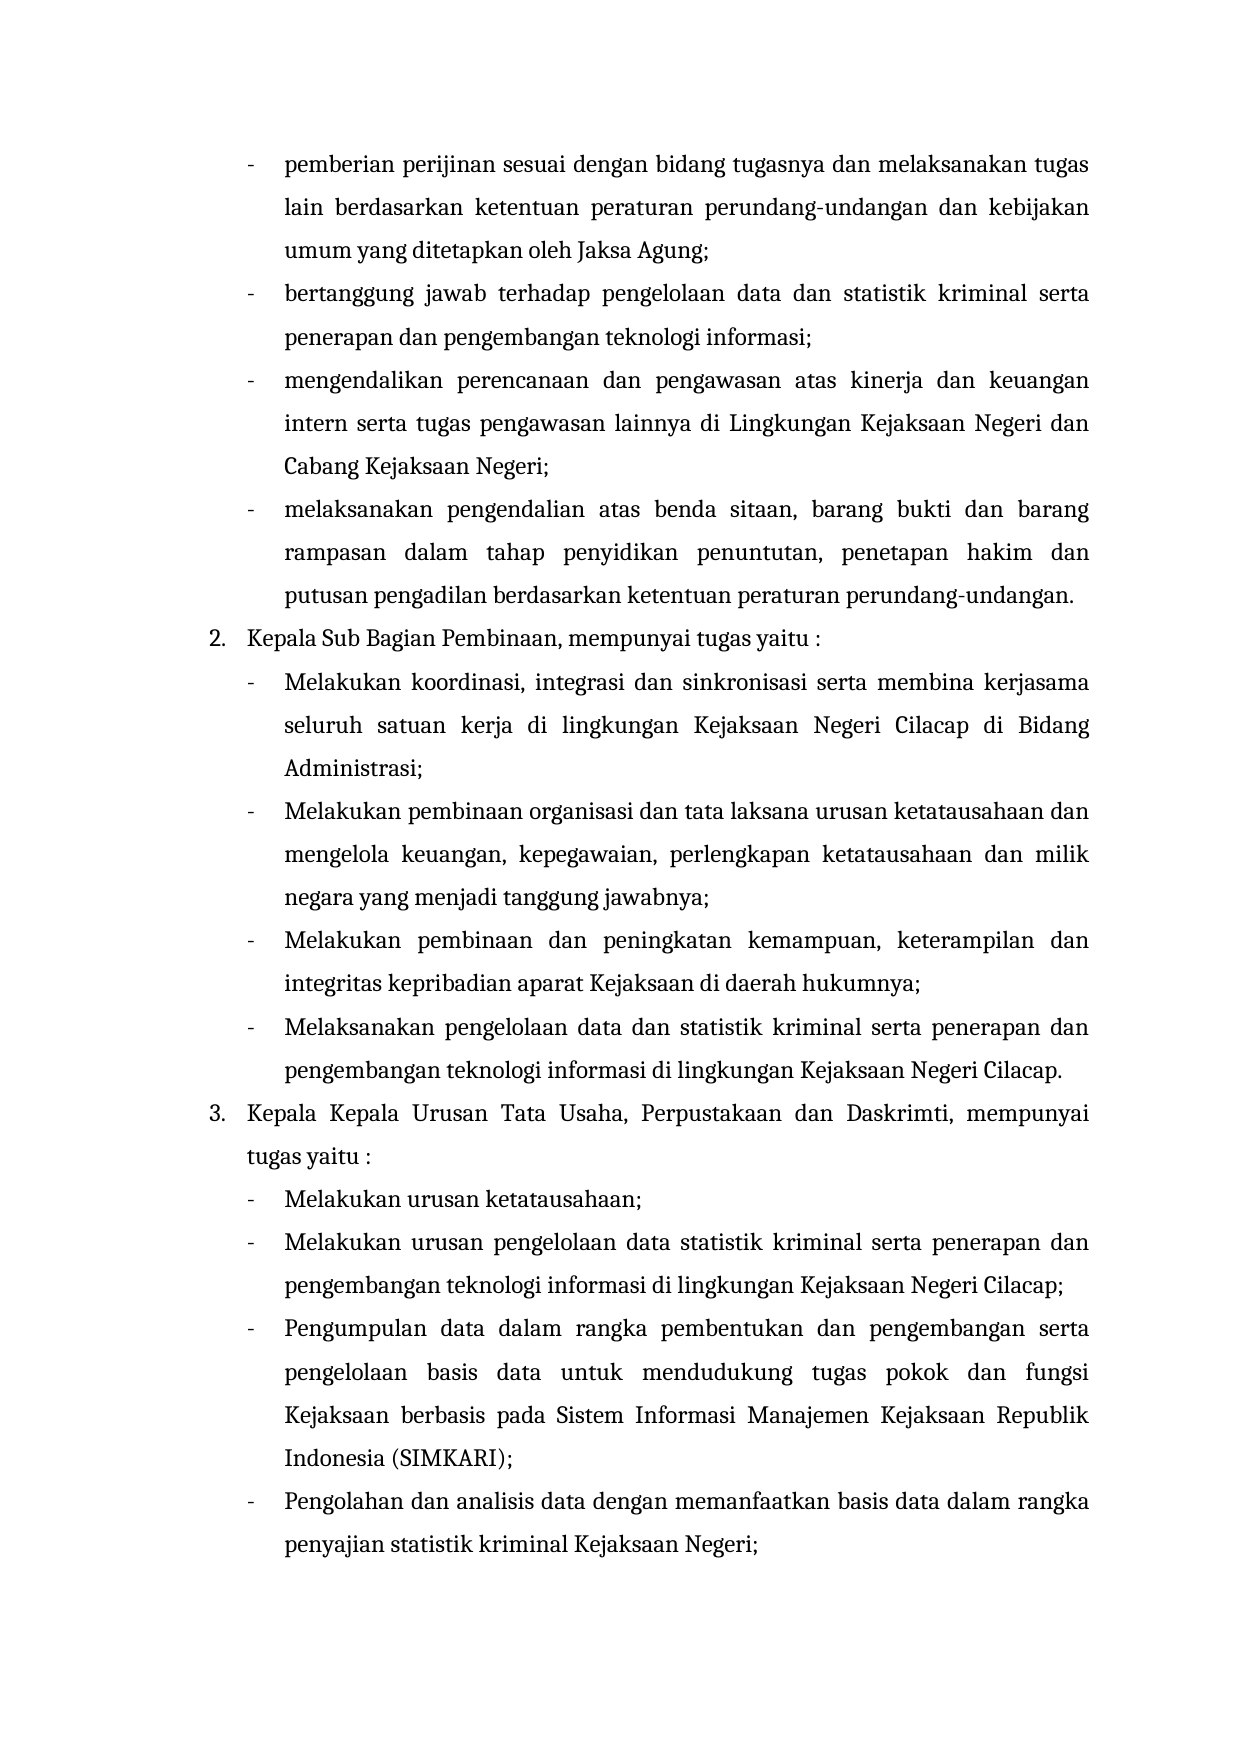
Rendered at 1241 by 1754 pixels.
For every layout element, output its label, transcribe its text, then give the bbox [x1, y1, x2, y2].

list Melakukan urusan pengelolaan data statistik kriminal serta penerapan dan pengembangan teknologi informasi di lingkungan Kejaksaan Negeri Cilacap; [247, 1228, 1090, 1300]
list bertanggung jawab terhadap pengelolaan data dan statistik kriminal serta penerapan dan pengembangan teknologi informasi; [247, 279, 1090, 351]
list Melaksanakan pengelolaan data dan statistik kriminal serta penerapan dan pengembangan teknologi informasi di lingkungan Kejaksaan Negeri Cilacap. [247, 1012, 1090, 1084]
list mengendalikan perencanaan dan pengawasan atas kinerja dan keuangan intern serta tugas pengawasan lainnya di Lingkungan Kejaksaan Negeri dan Cabang Kejaksaan Negeri; [247, 366, 1090, 481]
list Kepala Kepala Urusan Tata Usaha, Perpustakaan dan Daskrimti, mempunyai tugas yaitu : [209, 1099, 1090, 1171]
list Pengolahan dan analisis data dengan memanfaatkan basis data dalam rangka penyajian statistik kriminal Kejaksaan Negeri; [247, 1487, 1090, 1559]
list melaksanakan pengendalian atas benda sitaan, barang bukti dan barang rampasan dalam tahap penyidikan penuntutan, penetapan hakim dan putusan pengadilan berdasarkan ketentuan peraturan perundang-undangan. [247, 495, 1090, 610]
list Kepala Sub Bagian Pembinaan, mempunyai tugas yaitu : [209, 624, 1090, 653]
list Melakukan pembinaan dan peningkatan kemampuan, keterampilan dan integritas kepribadian aparat Kejaksaan di daerah hukumnya; [247, 926, 1090, 998]
list Melakukan koordinasi, integrasi dan sinkronisasi serta membina kerjasama seluruh satuan kerja di lingkungan Kejaksaan Negeri Cilacap di Bidang Administrasi; [247, 667, 1090, 782]
list Melakukan pembinaan organisasi dan tata laksana urusan ketatausahaan dan mengelola keuangan, kepegawaian, perlengkapan ketatausahaan dan milik negara yang menjadi tanggung jawabnya; [247, 797, 1090, 912]
list Melakukan urusan ketatausahaan; [247, 1185, 1090, 1214]
list pemberian perijinan sesuai dengan bidang tugasnya dan melaksanakan tugas lain berdasarkan ketentuan peraturan perundang-undangan dan kebijakan umum yang ditetapkan oleh Jaksa Agung; [247, 150, 1090, 265]
list Pengumpulan data dalam rangka pembentukan dan pengembangan serta pengelolaan basis data untuk mendudukung tugas pokok dan fungsi Kejaksaan berbasis pada Sistem Informasi Manajemen Kejaksaan Republik Indonesia (SIMKARI); [247, 1314, 1090, 1472]
